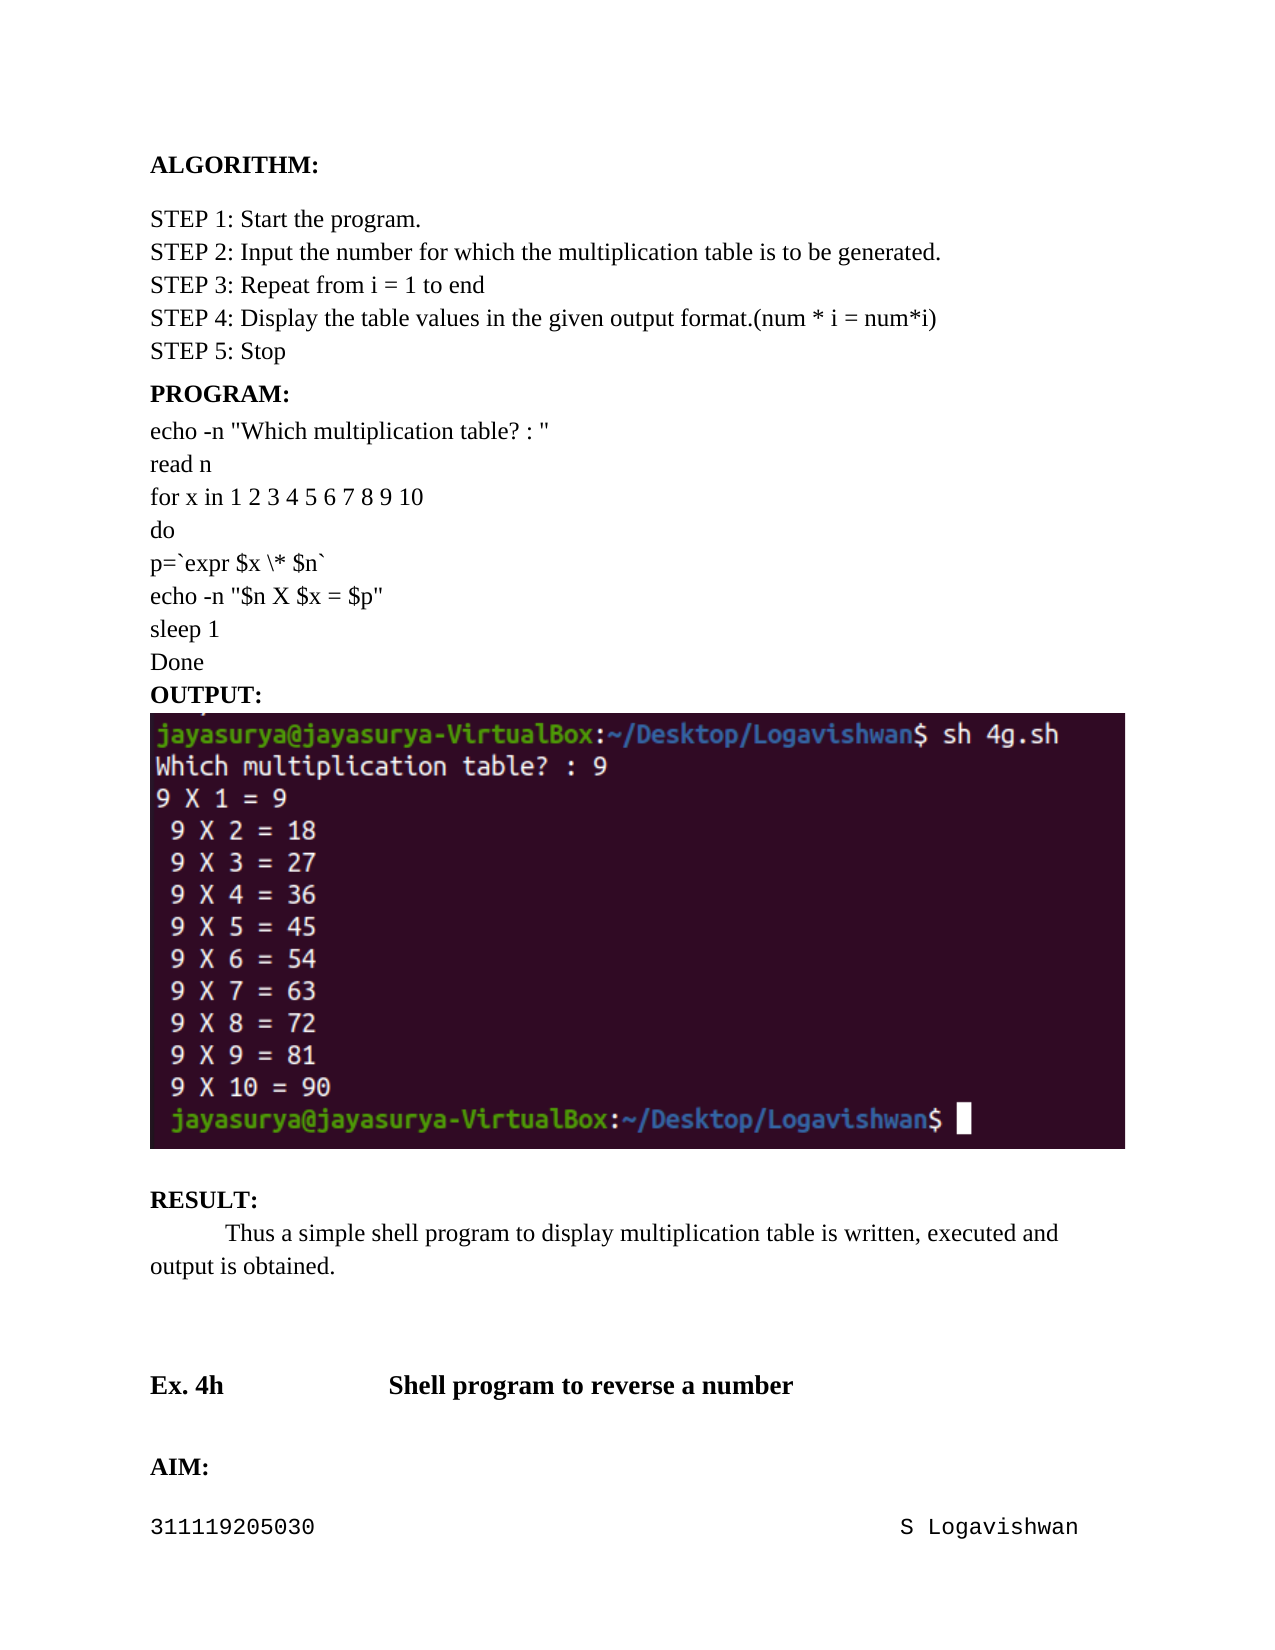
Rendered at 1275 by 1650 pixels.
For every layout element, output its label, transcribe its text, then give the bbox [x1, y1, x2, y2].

text Thus a simple shell program to display multiplication table is written, executed and output is obtained. [150, 1218, 1125, 1280]
text for x in 1 2 3 4 5 6 7 8 9 10 [150, 482, 1125, 511]
subtitle Ex. 4h Shell program to reverse a number [150, 1369, 1125, 1400]
text sleep 1 [150, 614, 1125, 643]
text STEP 4: Display the table values in the given output format.(num * i = num*i) [150, 303, 1125, 332]
subtitle AIM: [150, 1452, 1125, 1481]
text p=`expr $x \* $n` [150, 548, 1125, 577]
text STEP 5: Stop [150, 336, 1125, 364]
text do [150, 515, 1125, 544]
text echo -n "Which multiplication table? : " [150, 416, 1125, 445]
text read n [150, 449, 1125, 478]
text STEP 3: Repeat from i = 1 to end [150, 270, 1125, 298]
text Done [150, 647, 1125, 676]
text OUTPUT: [150, 681, 1125, 713]
picture [150, 713, 1125, 1149]
text STEP 2: Input the number for which the multiplication table is to be generated. [150, 237, 1125, 266]
text RESULT: [150, 1185, 1125, 1214]
subtitle ALGORITHM: [150, 150, 1037, 179]
text echo -n "$n X $x = $p" [150, 581, 1125, 610]
text STEP 1: Start the program. [150, 204, 1125, 232]
subtitle PROGRAM: [150, 379, 1125, 408]
